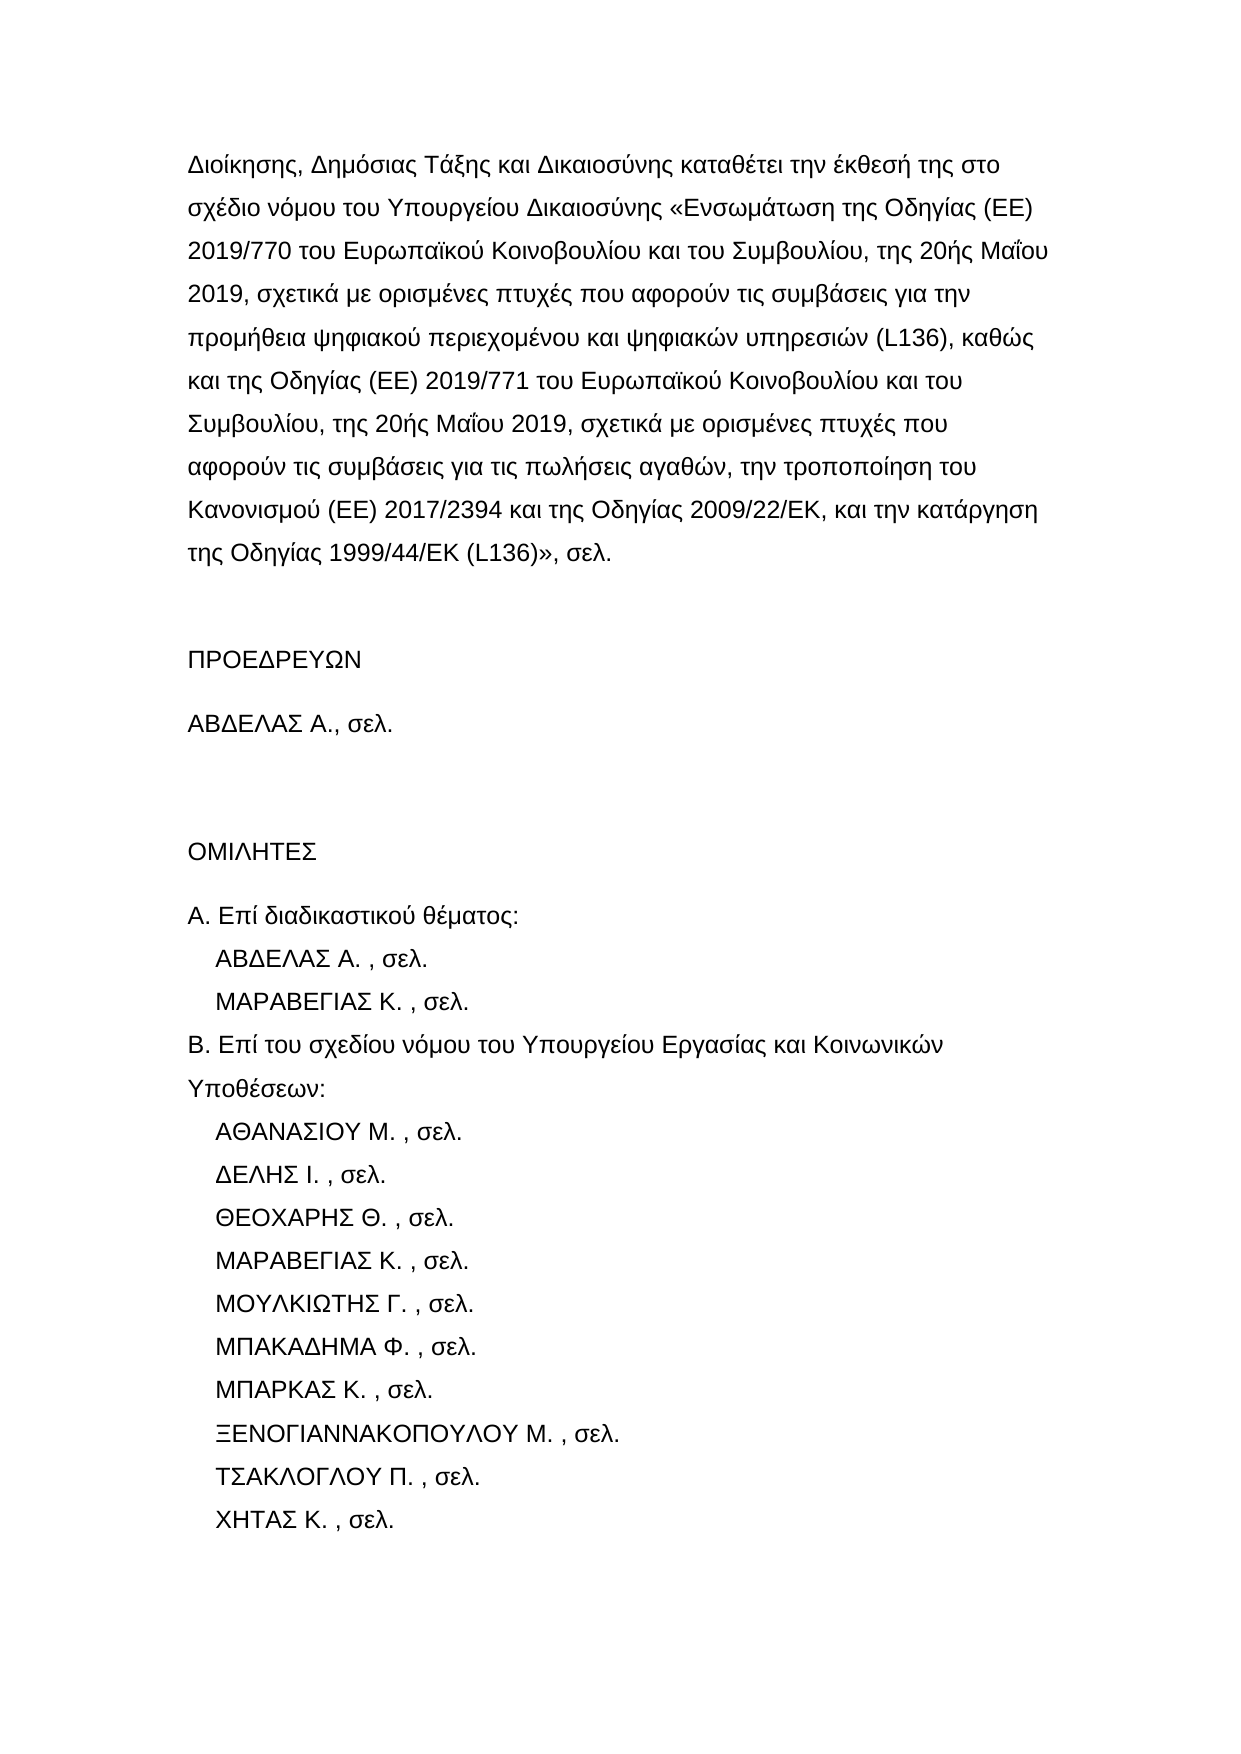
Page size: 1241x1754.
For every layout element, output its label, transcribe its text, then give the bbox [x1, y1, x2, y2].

text ΟΜΙΛΗΤΕΣ [187, 837, 1053, 866]
text Α. Επί διαδικαστικού θέματος: ΑΒΔΕΛΑΣ Α. , σελ. ΜΑΡΑΒΕΓΙΑΣ Κ. , σελ. Β. Επί του σχεδίου νόμου του Υπουργείου Εργασίας και Κοινωνικών Υποθέσεων: ΑΘΑΝΑΣΙΟΥ Μ. , σελ. ΔΕΛΗΣ Ι. , σελ. ΘΕΟΧΑΡΗΣ Θ. , σελ. ΜΑΡΑΒΕΓΙΑΣ Κ. , σελ. ΜΟΥΛΚΙΩΤΗΣ Γ. , σελ. ΜΠΑΚΑΔΗΜΑ Φ. , σελ. ΜΠΑΡΚΑΣ Κ. , σελ. ΞΕΝΟΓΙΑΝΝΑΚΟΠΟΥΛΟΥ Μ. , σελ. ΤΣΑΚΛΟΓΛΟΥ Π. , σελ. ΧΗΤΑΣ Κ. , σελ. [187, 901, 1053, 1577]
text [187, 150, 1053, 610]
text ΠΡΟΕΔΡΕΥΩΝ [187, 645, 1053, 674]
text ΑΒΔΕΛΑΣ Α., σελ. [187, 709, 1053, 738]
